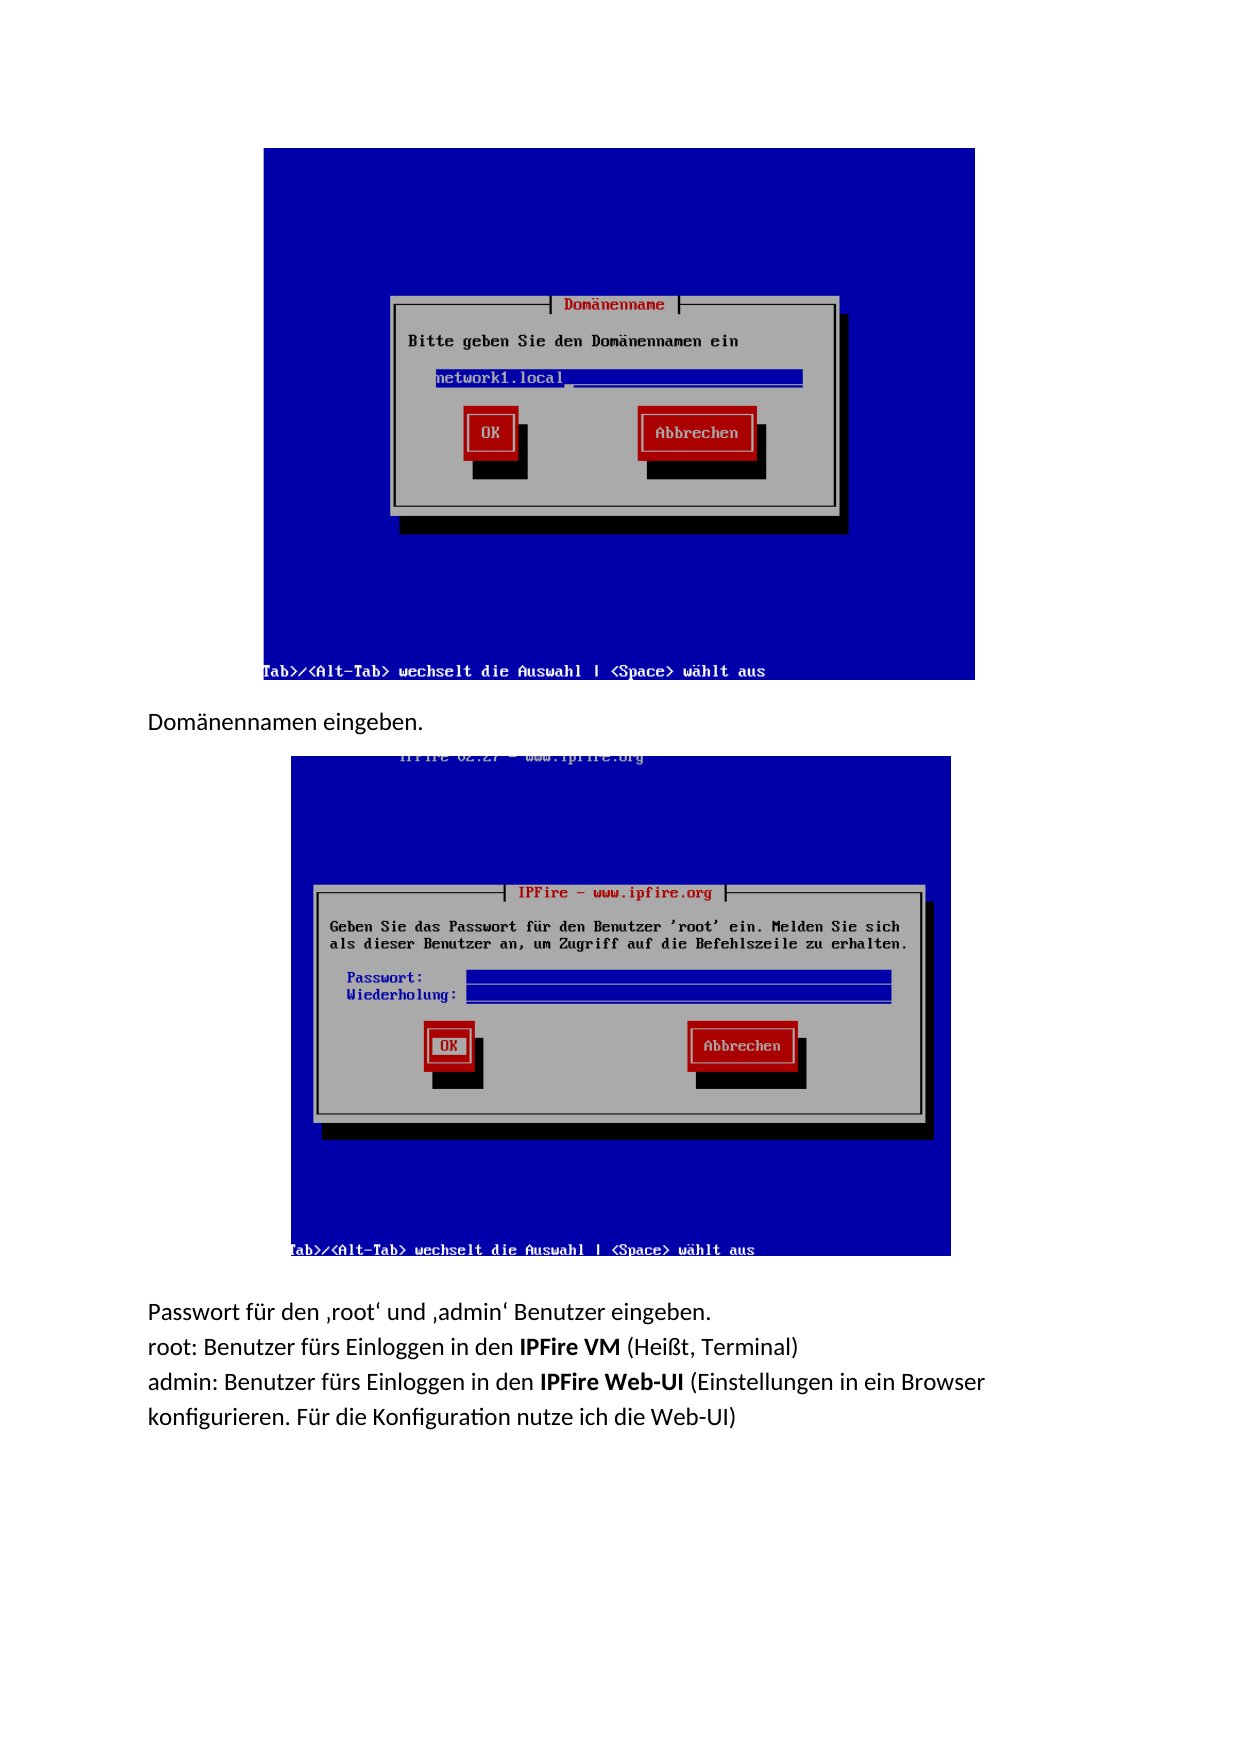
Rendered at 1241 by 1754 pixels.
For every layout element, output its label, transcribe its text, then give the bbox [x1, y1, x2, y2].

text Domänennamen eingeben. [148, 706, 1093, 769]
text Passwort für den ‚root‘ und ‚admin‘ Benutzer eingeben. root: Benutzer fürs Einloggen in den IPFire VM (Heißt, Terminal) admin: Benutzer fürs Einloggen in den IPFire Web-UI (Einstellungen in ein Browser konfigurieren. Für die Konfiguration nutze ich die Web-UI) [148, 1296, 1093, 1432]
picture [263, 148, 975, 680]
picture [291, 756, 951, 1256]
